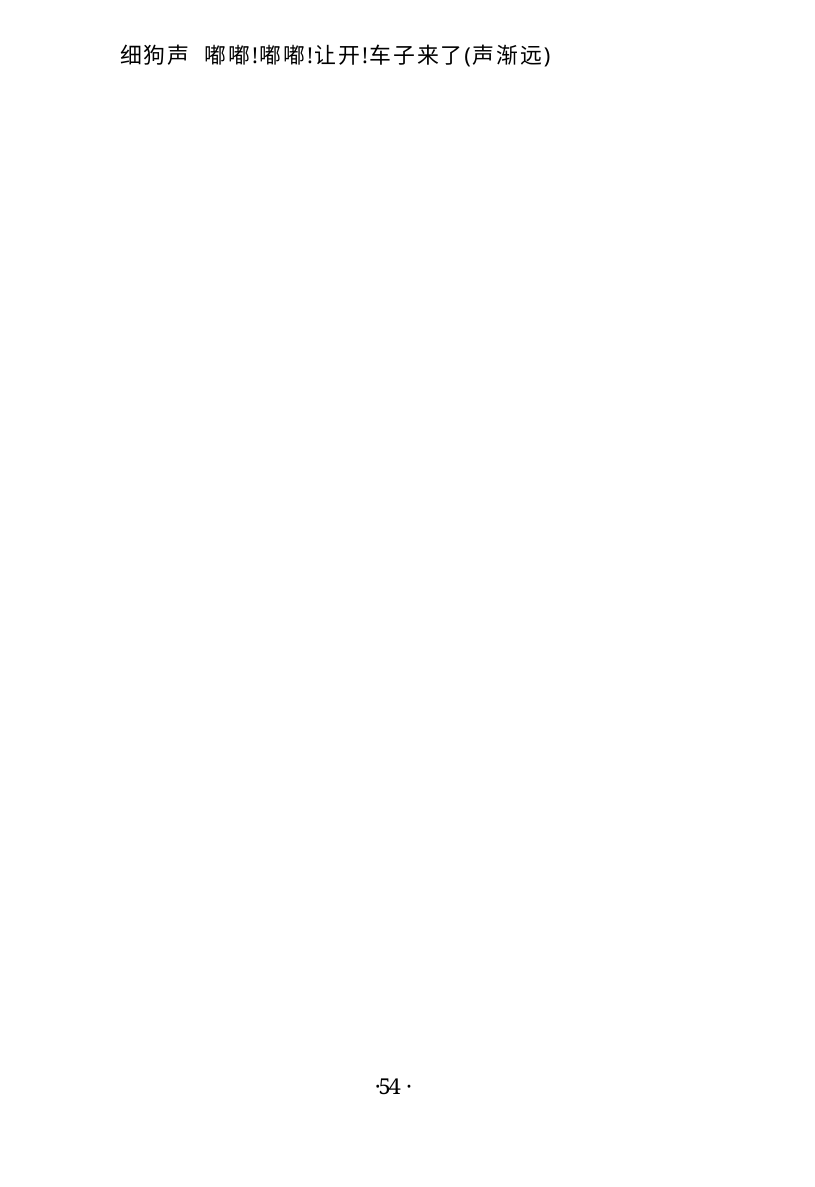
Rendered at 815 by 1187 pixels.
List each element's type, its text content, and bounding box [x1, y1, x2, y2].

text 细狗声 嘟嘟!嘟嘟!让开!车子来了(声渐远) [120, 42, 696, 69]
